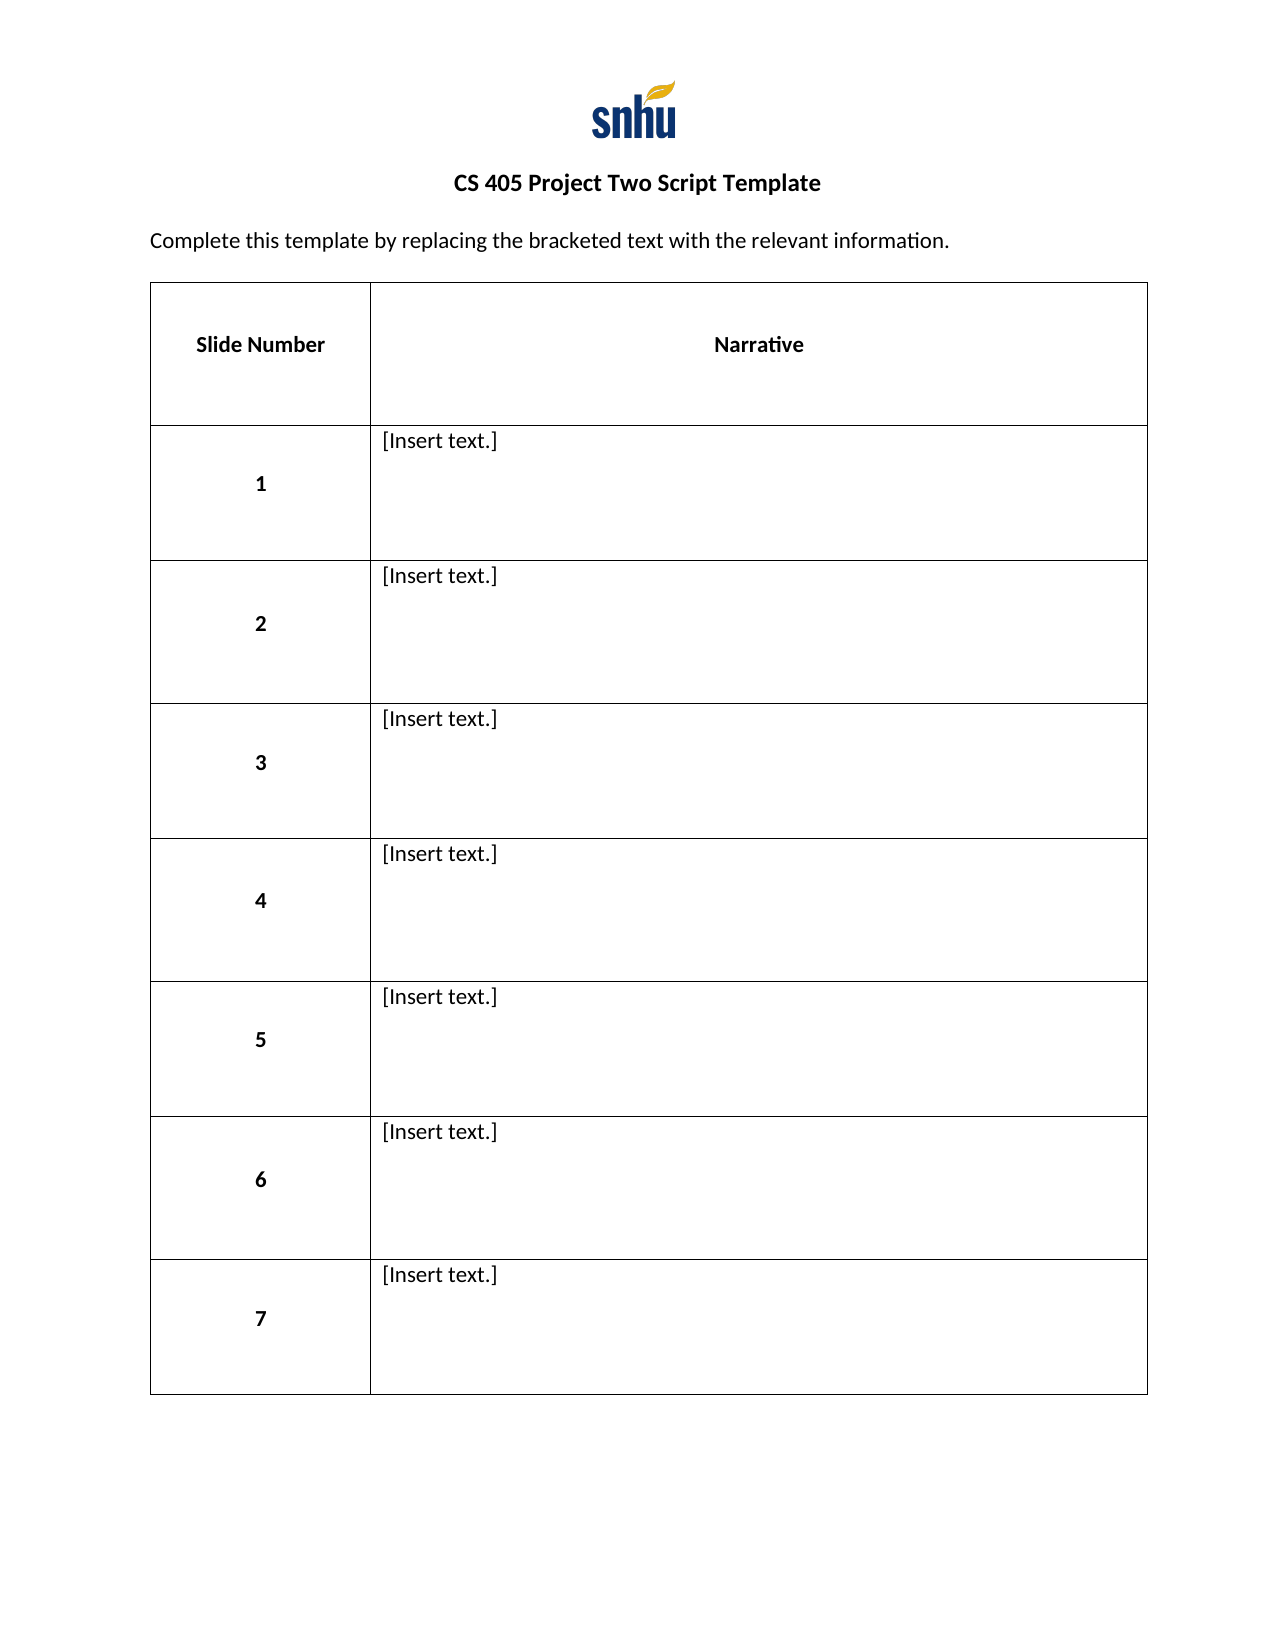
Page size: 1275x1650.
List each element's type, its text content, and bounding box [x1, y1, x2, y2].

table_cell 6 [151, 1117, 370, 1259]
table_cell 7 [151, 1260, 370, 1394]
subtitle CS 405 Project Two Script Template [150, 167, 1125, 198]
text Complete this template by replacing the bracketed text with the relevant information. [150, 226, 1125, 254]
table_cell [Insert text.] [371, 704, 1147, 838]
table_cell [Insert text.] [371, 839, 1147, 981]
table_cell 3 [151, 704, 370, 838]
table_cell [Insert text.] [371, 982, 1147, 1116]
table_cell [Insert text.] [371, 561, 1147, 703]
table_cell [Insert text.] [371, 1117, 1147, 1259]
table_cell 4 [151, 839, 370, 981]
table_cell [Insert text.] [371, 1260, 1147, 1394]
table_cell 5 [151, 982, 370, 1116]
picture [573, 75, 702, 147]
table_header Slide Number [151, 283, 370, 425]
table_cell [Insert text.] [371, 426, 1147, 560]
table_cell 1 [151, 426, 370, 560]
table_cell 2 [151, 561, 370, 703]
table_header Narrative [371, 283, 1147, 425]
